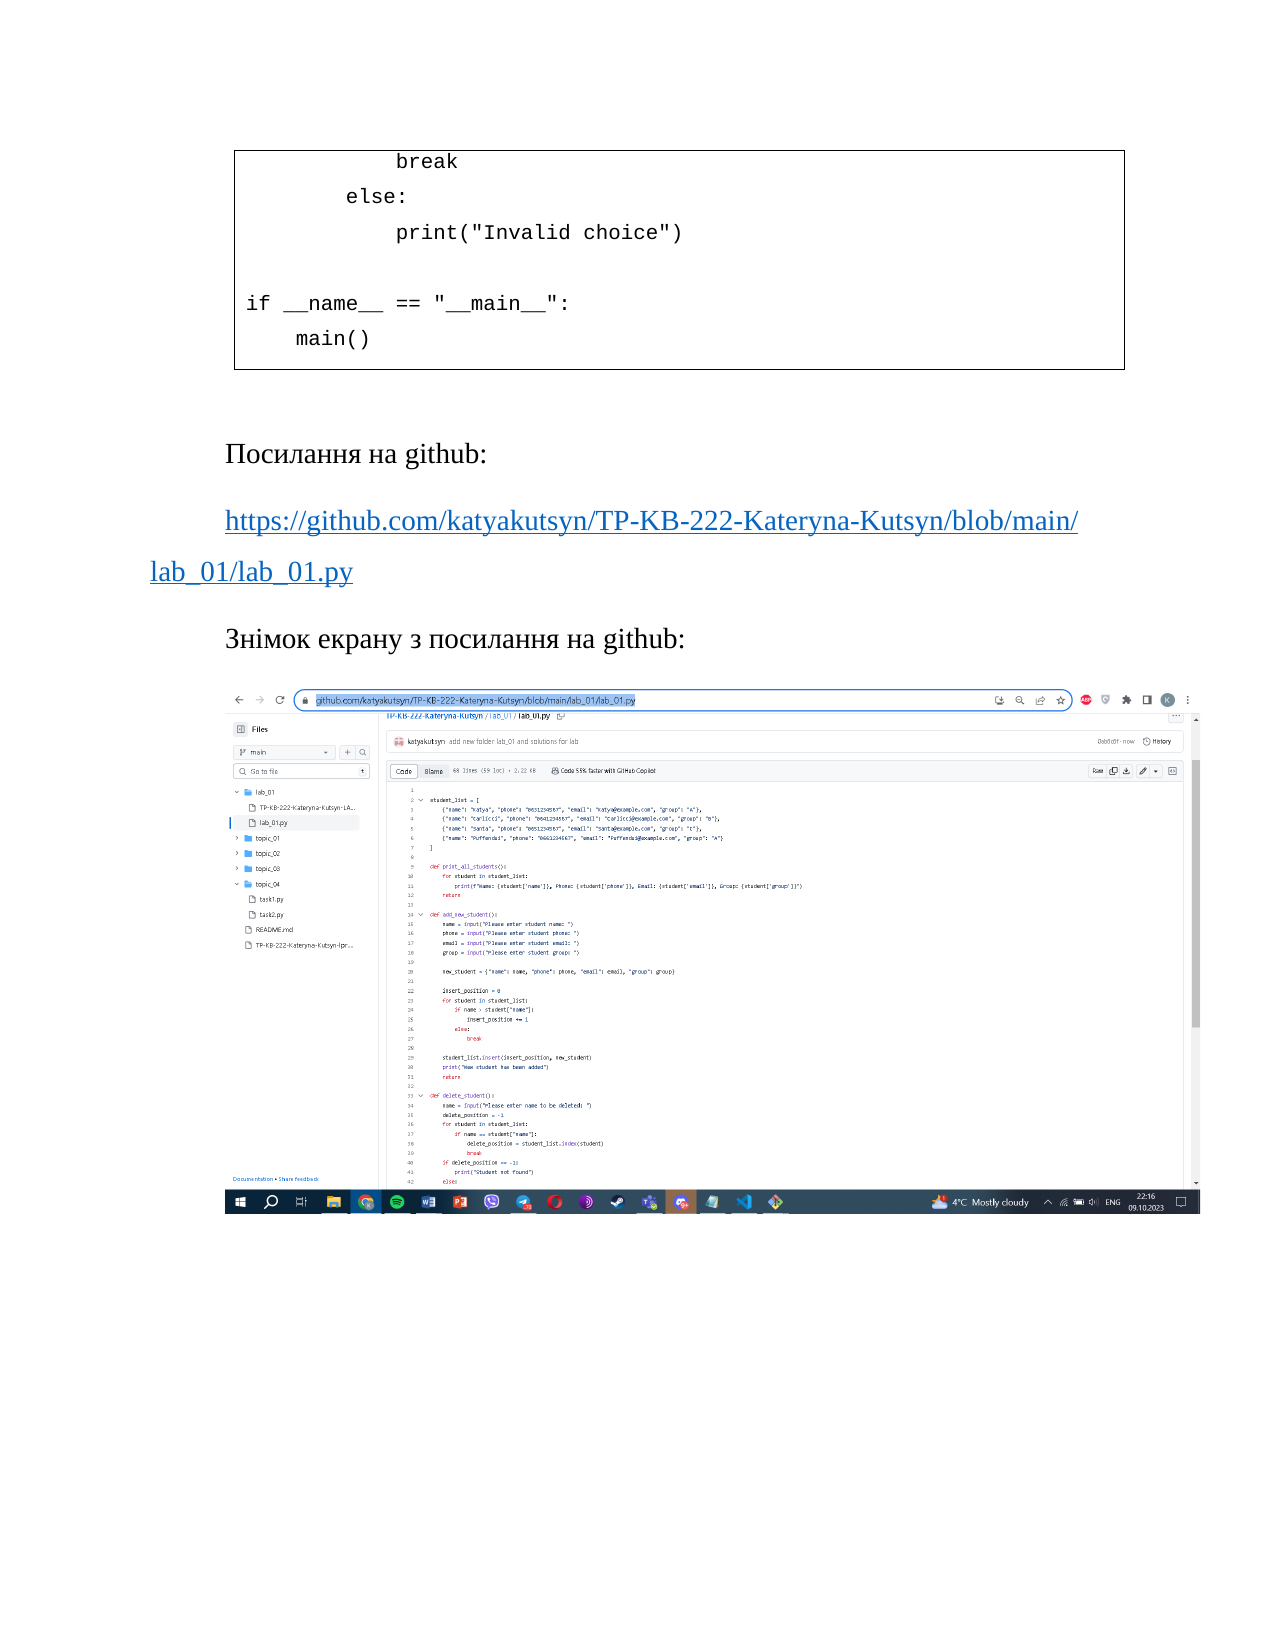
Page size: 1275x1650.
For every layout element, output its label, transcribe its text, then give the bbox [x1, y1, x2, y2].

text Посилання на github: [150, 436, 1125, 470]
picture [225, 687, 1200, 1214]
text https://github.com/katyakutsyn/TP-KB-222-Kateryna-Kutsyn/blob/main/lab_01/lab_01.py [150, 503, 1125, 587]
text Знімок екрану з посилання на github: [150, 621, 1125, 654]
